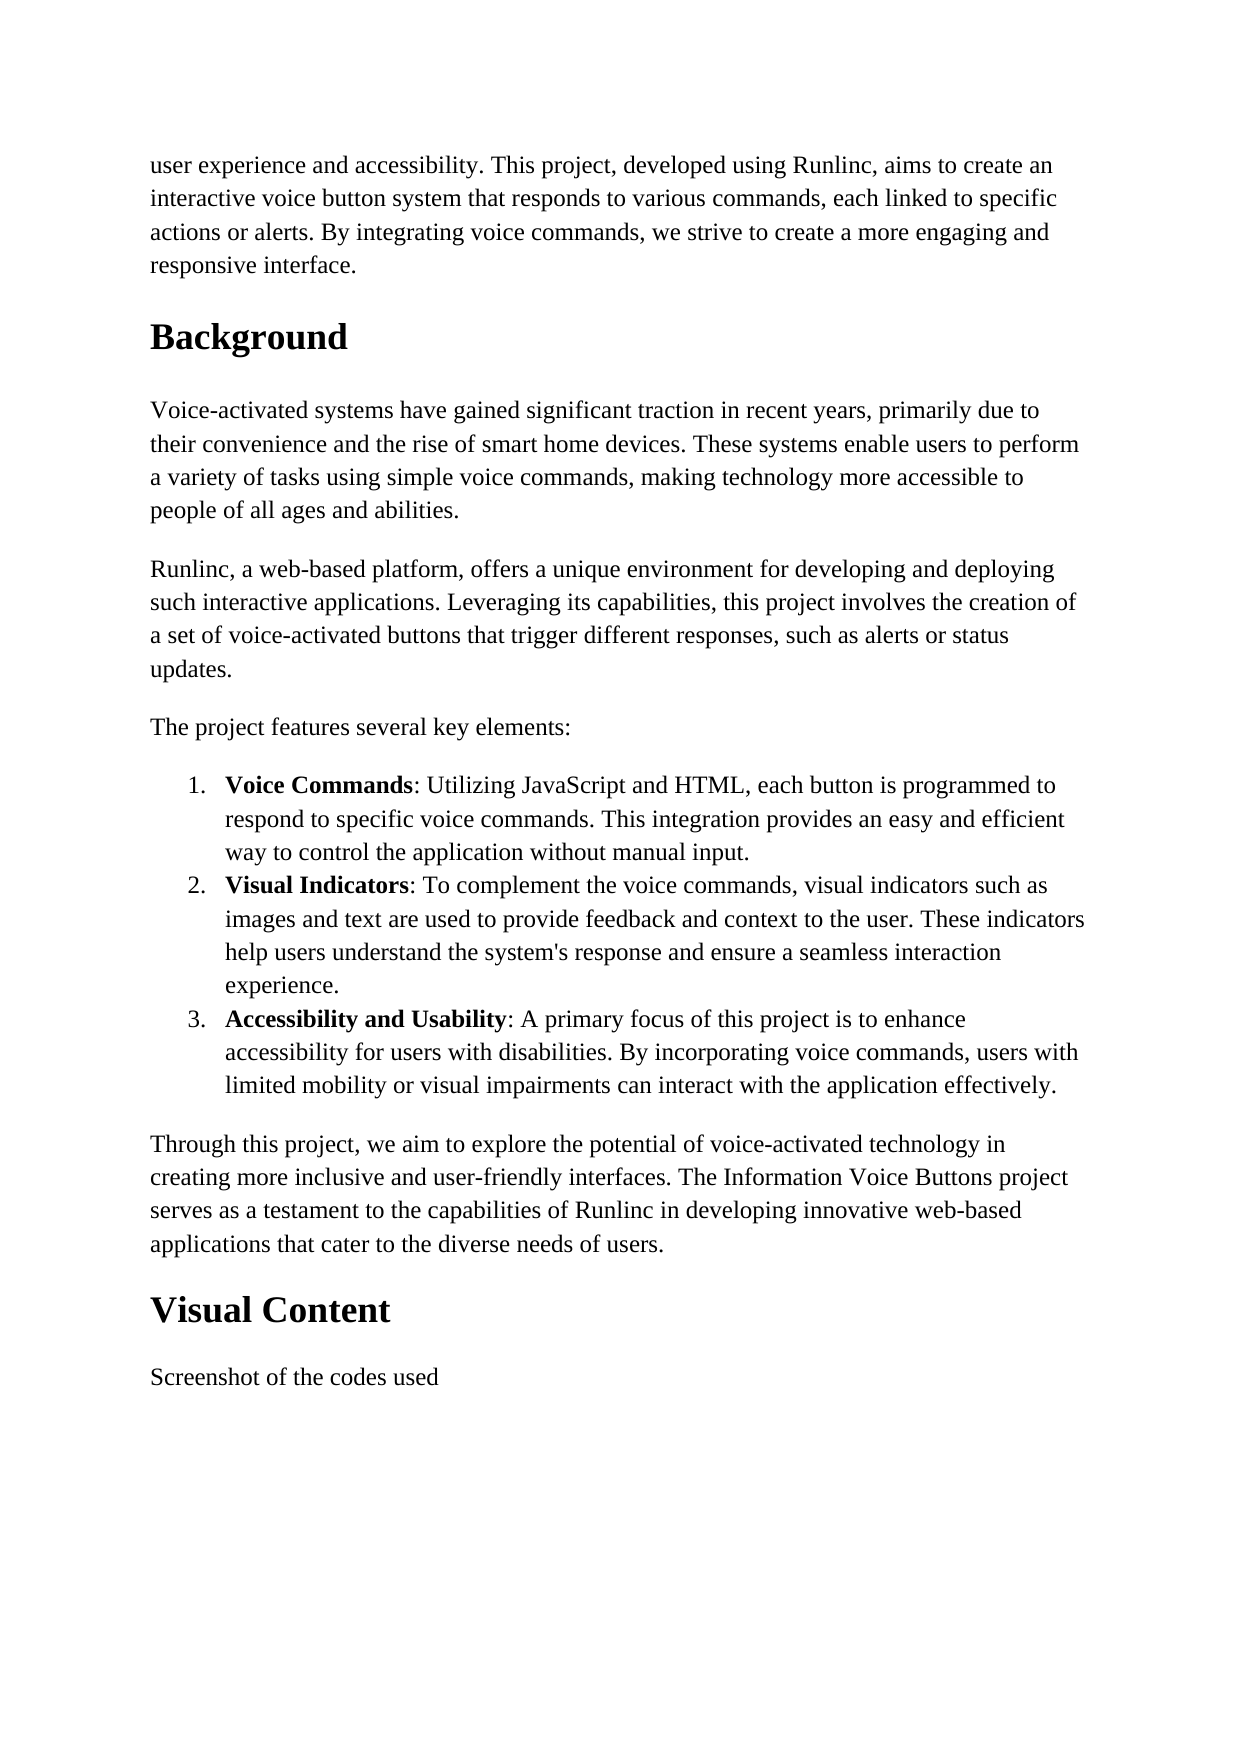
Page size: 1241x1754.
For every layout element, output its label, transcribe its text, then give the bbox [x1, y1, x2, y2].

subtitle Background [150, 314, 1090, 358]
text Runlinc, a web-based platform, offers a unique environment for developing and deploying such interactive applications. Leveraging its capabilities, this project involves the creation of a set of voice-activated buttons that trigger different responses, such as alerts or status updates. [150, 554, 1090, 683]
list Voice Commands: Utilizing JavaScript and HTML, each button is programmed to respond to specific voice commands. This integration provides an easy and efficient way to control the application without manual input. [187, 771, 1090, 866]
text Through this project, we aim to explore the potential of voice-activated technology in creating more inclusive and user-friendly interfaces. The Information Voice Buttons project serves as a testament to the capabilities of Runlinc in developing innovative web-based applications that cater to the diverse needs of users. [150, 1129, 1090, 1258]
list Visual Indicators: To complement the voice commands, visual indicators such as images and text are used to provide feedback and context to the user. These indicators help users understand the system's response and ensure a seamless interaction experience. [187, 871, 1090, 999]
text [150, 150, 1090, 279]
list Accessibility and Usability: A primary focus of this project is to enhance accessibility for users with disabilities. By incorporating voice commands, users with limited mobility or visual impairments can interact with the application effectively. [187, 1004, 1090, 1099]
text The project features several key elements: [150, 712, 1090, 741]
text Screenshot of the codes used [150, 1362, 1090, 1391]
text Visual Content [150, 1287, 1090, 1330]
text Voice-activated systems have gained significant traction in recent years, primarily due to their convenience and the rise of smart home devices. These systems enable users to perform a variety of tasks using simple voice commands, making technology more accessible to people of all ages and abilities. [150, 396, 1090, 524]
